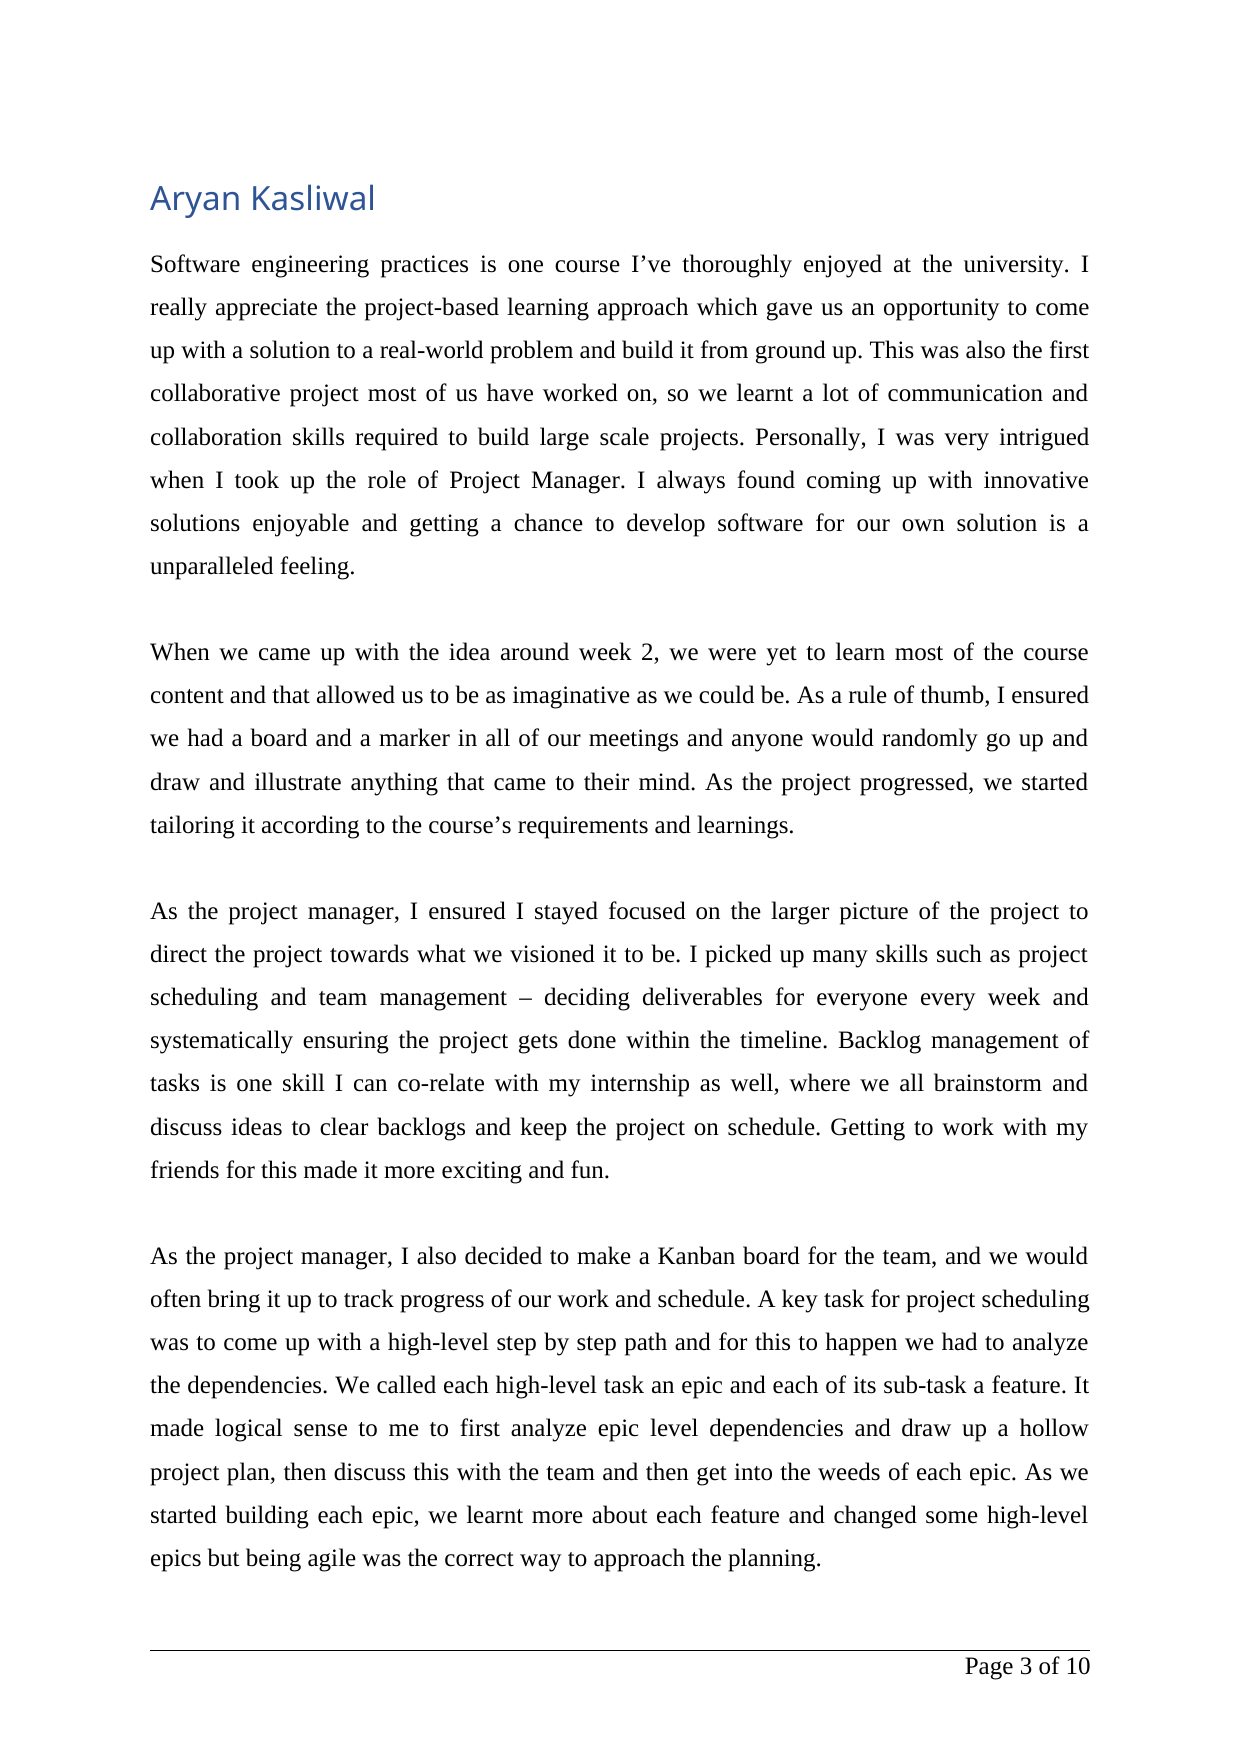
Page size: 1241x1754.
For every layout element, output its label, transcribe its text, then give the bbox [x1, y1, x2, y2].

text As the project manager, I also decided to make a Kanban board for the team, and we would often bring it up to track progress of our work and schedule. A key task for project scheduling was to come up with a high-level step by step path and for this to happen we had to analyze the dependencies. We called each high-level task an epic and each of its sub-task a feature. It made logical sense to me to first analyze epic level dependencies and draw up a hollow project plan, then discuss this with the team and then get into the weeds of each epic. As we started building each epic, we learnt more about each feature and changed some high-level epics but being agile was the correct way to approach the planning. [150, 1241, 1090, 1572]
text Software engineering practices is one course I’ve thoroughly enjoyed at the university. I really appreciate the project-based learning approach which gave us an opportunity to come up with a solution to a real-world problem and build it from ground up. This was also the first collaborative project most of us have worked on, so we learnt a lot of communication and collaboration skills required to build large scale projects. Personally, I was very intrigued when I took up the role of Project Manager. I always found coming up with innovative solutions enjoyable and getting a chance to develop software for our own solution is a unparalleled feeling. [150, 249, 1090, 580]
text When we came up with the idea around week 2, we were yet to learn most of the course content and that allowed us to be as imaginative as we could be. As a rule of thumb, I ensured we had a board and a marker in all of our meetings and anyone would randomly go up and draw and illustrate anything that came to their mind. As the project progressed, we started tailoring it according to the course’s requirements and learnings. [150, 637, 1090, 838]
subtitle Aryan Kasliwal [150, 175, 1090, 220]
text As the project manager, I ensured I stayed focused on the larger picture of the project to direct the project towards what we visioned it to be. I picked up many skills such as project scheduling and team management – deciding deliverables for everyone every week and systematically ensuring the project gets done within the timeline. Backlog management of tasks is one skill I can co-relate with my internship as well, where we all brainstorm and discuss ideas to clear backlogs and keep the project on schedule. Getting to work with my friends for this made it more exciting and fun. [150, 896, 1090, 1183]
